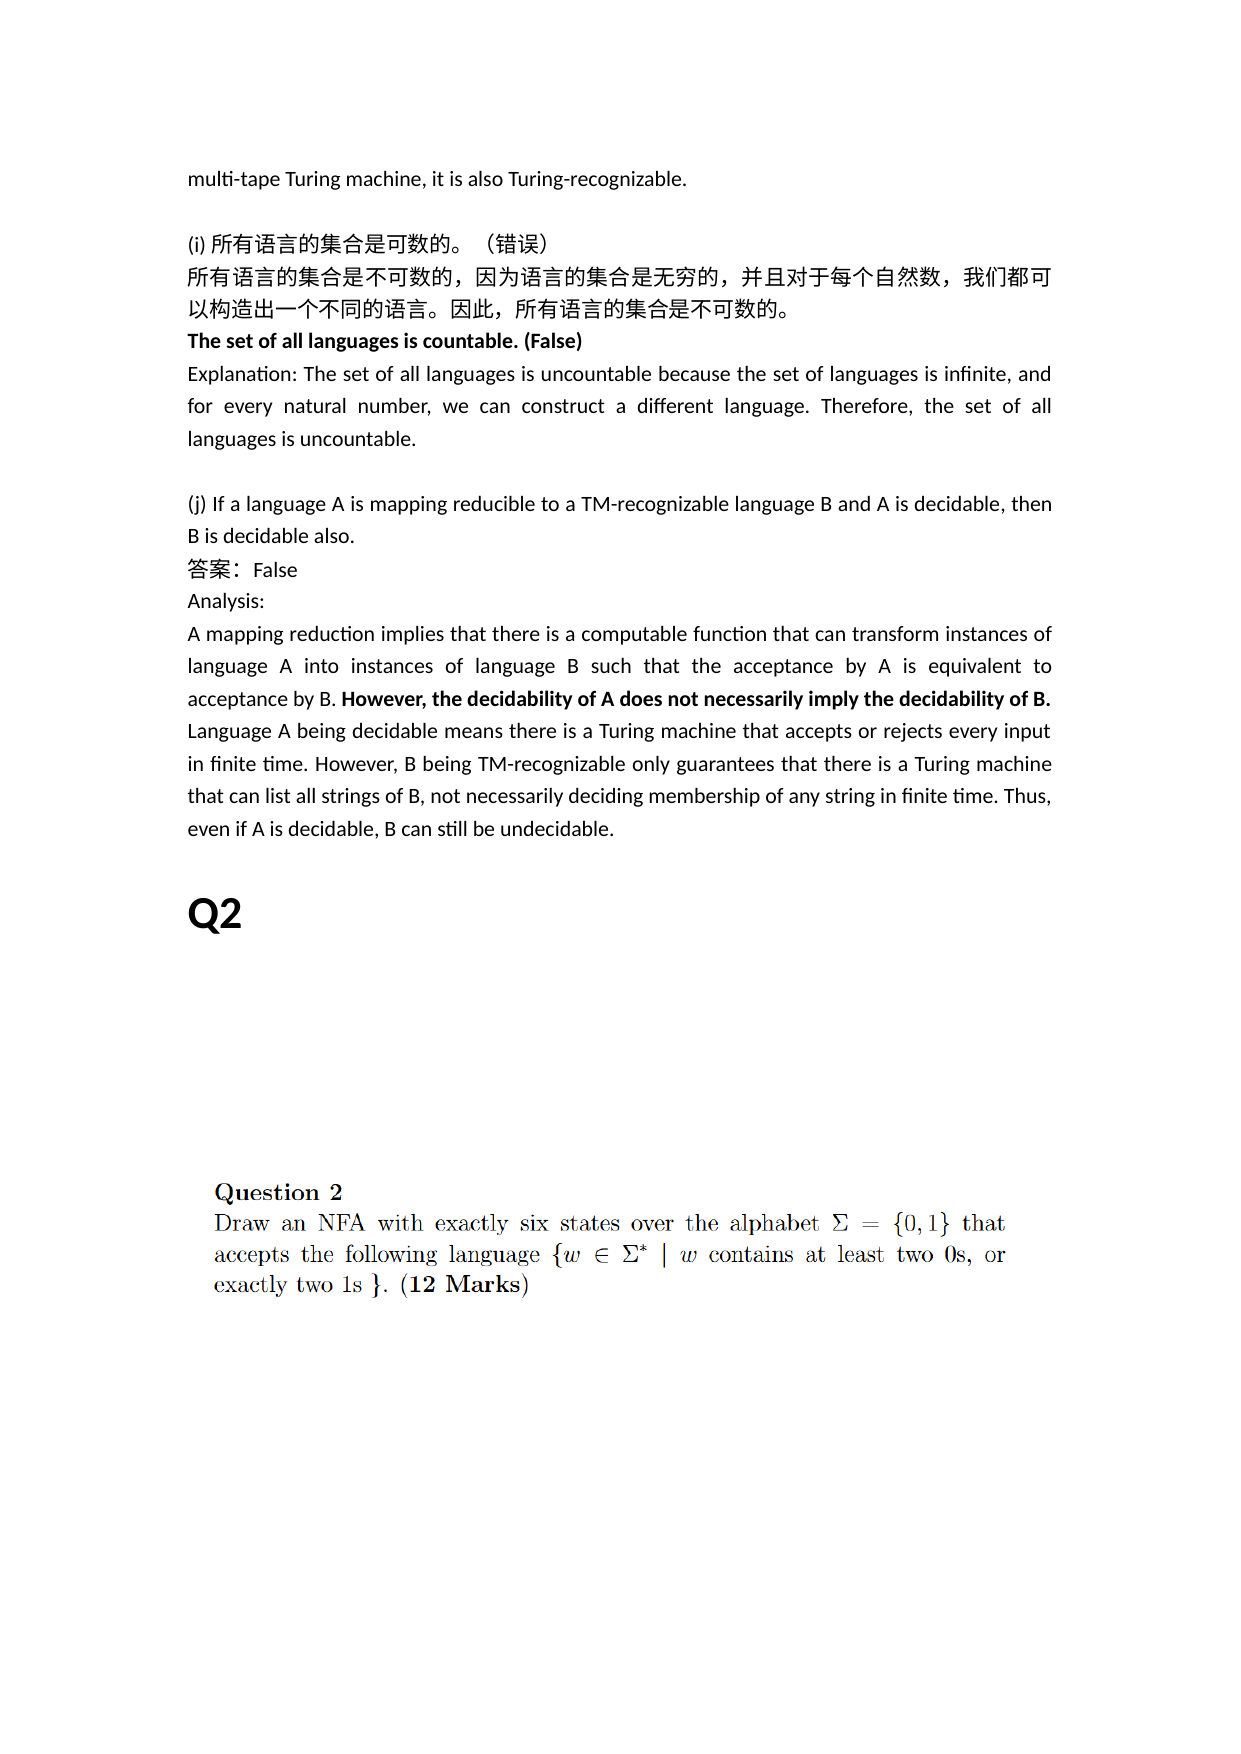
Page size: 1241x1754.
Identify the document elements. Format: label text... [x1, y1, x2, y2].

text (j) If a language A is mapping reducible to a TM-recognizable language B and A is decidable, then B is decidable also. [187, 487, 1053, 552]
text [187, 162, 1053, 194]
text Explanation: The set of all languages is uncountable because the set of languages is infinite, and for every natural number, we can construct a different language. Therefore, the set of all languages is uncountable. [187, 357, 1053, 454]
text 答案：False [187, 552, 1053, 584]
text A mapping reduction implies that there is a computable function that can transform instances of language A into instances of language B such that the acceptance by A is equivalent to acceptance by B. However, the decidability of A does not necessarily imply the decidability of B. [187, 617, 1053, 714]
text The set of all languages is countable. (False) [187, 324, 1053, 357]
text 所有语言的集合是不可数的，因为语言的集合是无穷的，并且对于每个自然数，我们都可以构造出一个不同的语言。因此，所有语言的集合是不可数的。 [187, 259, 1053, 324]
text Language A being decidable means there is a Turing machine that accepts or rejects every input in finite time. However, B being TM-recognizable only guarantees that there is a Turing machine that can list all strings of B, not necessarily deciding membership of any string in finite time. Thus, even if A is decidable, B can still be undecidable. [187, 714, 1053, 844]
text Analysis: [187, 584, 1053, 617]
text (i) 所有语言的集合是可数的。（错误） [187, 227, 1053, 259]
picture [187, 1172, 1052, 1309]
